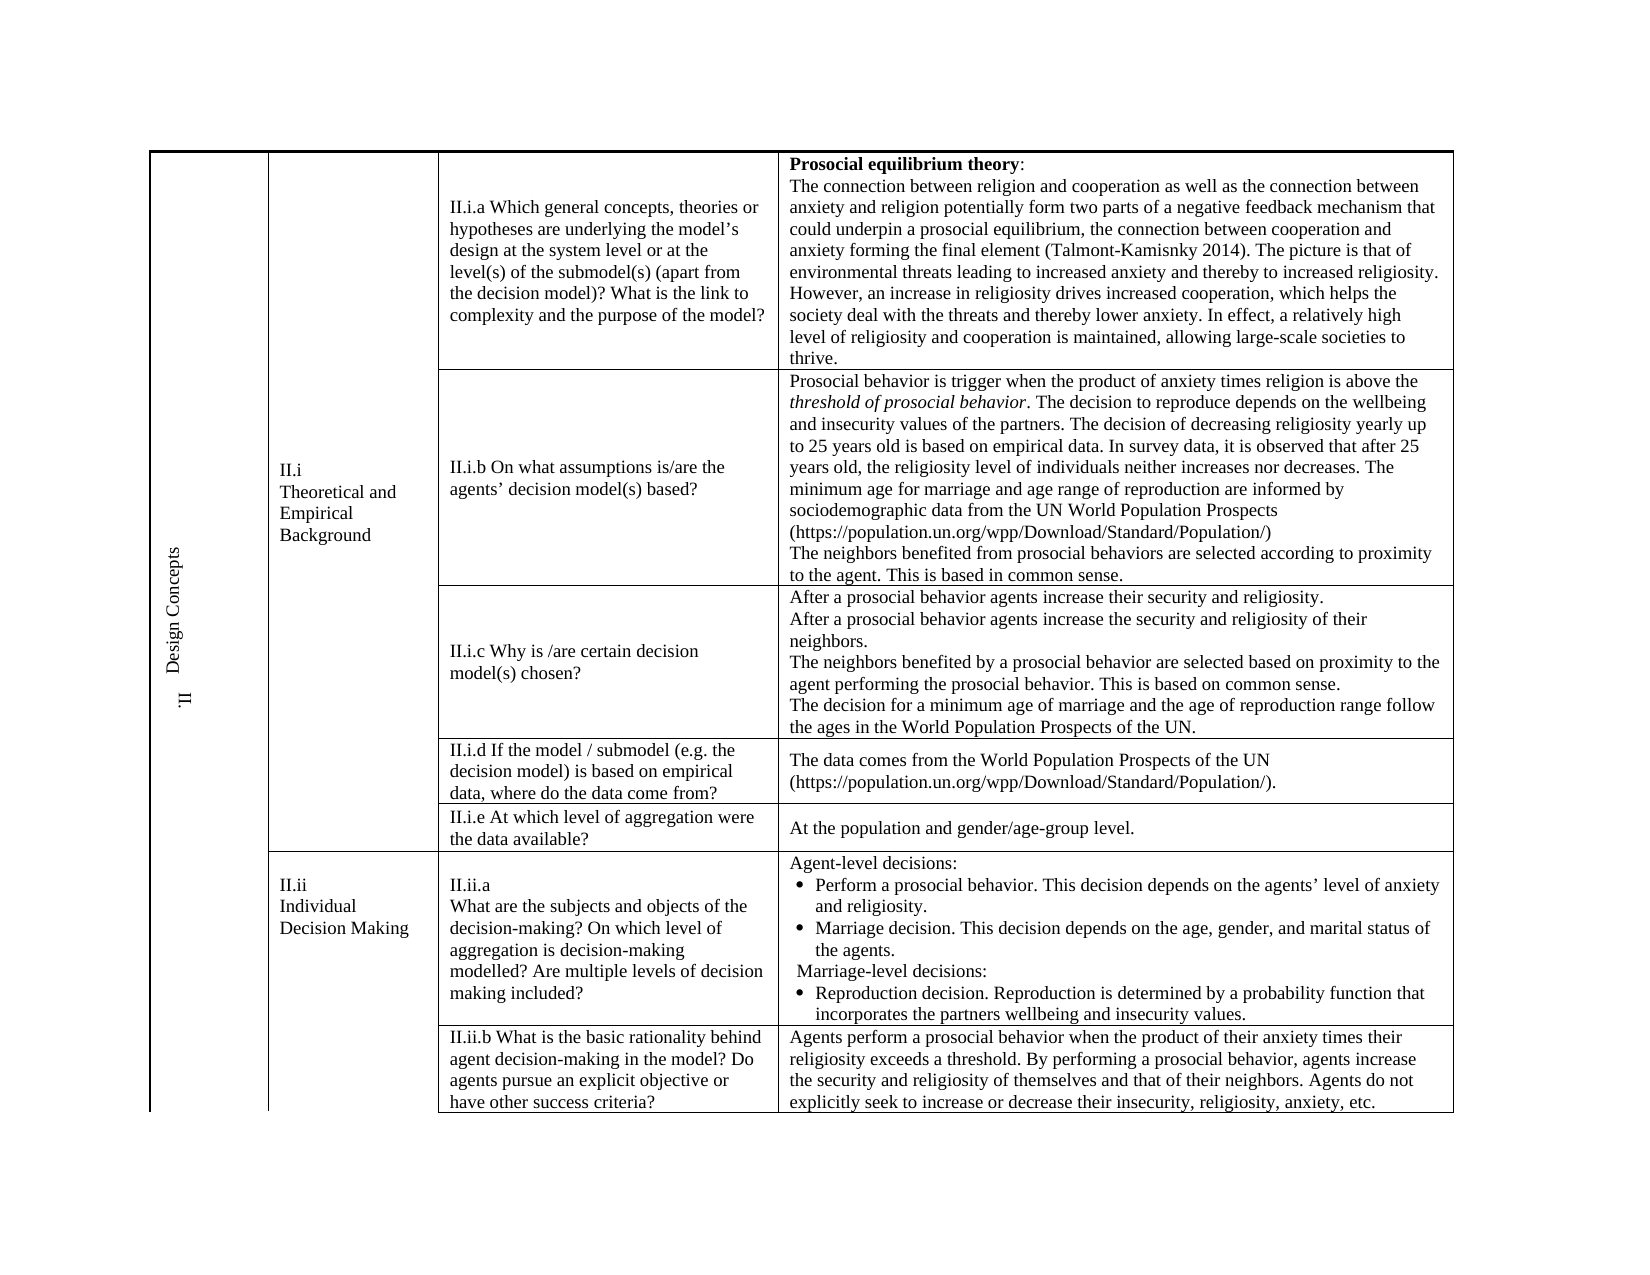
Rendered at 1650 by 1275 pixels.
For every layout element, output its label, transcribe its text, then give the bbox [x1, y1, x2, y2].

table_cell II.ii Individual Decision Making [268, 852, 438, 1112]
table_cell II.ii.a What are the subjects and objects of the decision-making? On which level of aggregation is decision-making modelled? Are multiple levels of decision making included? [439, 852, 778, 1025]
table_cell After a prosocial behavior agents increase their security and religiosity. After a prosocial behavior agents increase the security and religiosity of their neighbors. The neighbors benefited by a prosocial behavior are selected based on proximity to the agent performing the prosocial behavior. This is based on common sense. The decision for a minimum age of marriage and the age of reproduction range follow the ages in the World Population Prospects of the UN. [779, 586, 1453, 737]
table_cell Prosocial behavior is trigger when the product of anxiety times religion is above the threshold of prosocial behavior. The decision to reproduce depends on the wellbeing and insecurity values of the partners. The decision of decreasing religiosity yearly up to 25 years old is based on empirical data. In survey data, it is observed that after 25 years old, the religiosity level of individuals neither increases nor decreases. The minimum age for marriage and age range of reproduction are informed by sociodemographic data from the UN World Population Prospects (https://population.un.org/wpp/Download/Standard/Population/) The neighbors benefited from prosocial behaviors are selected according to proximity to the agent. This is based in common sense. [779, 370, 1453, 585]
table_cell Design Concepts [151, 153, 268, 1112]
table_cell II.i.d If the model / submodel (e.g. the decision model) is based on empirical data, where do the data come from? [439, 739, 778, 803]
table_cell Agent-level decisions: Perform a prosocial behavior. This decision depends on the agents’ level of anxiety and religiosity. Marriage decision. This decision depends on the age, gender, and marital status of the agents. Marriage-level decisions: Reproduction decision. Reproduction is determined by a probability function that incorporates the partners wellbeing and insecurity values. [779, 852, 1453, 1025]
table_cell Prosocial equilibrium theory: The connection between religion and cooperation as well as the connection between anxiety and religion potentially form two parts of a negative feedback mechanism that could underpin a prosocial equilibrium, the connection between cooperation and anxiety forming the final element (Talmont-Kamisnky 2014). The picture is that of environmental threats leading to increased anxiety and thereby to increased religiosity. However, an increase in religiosity drives increased cooperation, which helps the society deal with the threats and thereby lower anxiety. In effect, a relatively high level of religiosity and cooperation is maintained, allowing large-scale societies to thrive. [779, 153, 1453, 369]
table_cell The data comes from the World Population Prospects of the UN (https://population.un.org/wpp/Download/Standard/Population/). [779, 739, 1453, 803]
table_cell At the population and gender/age-group level. [779, 804, 1453, 851]
table_cell II.i.c Why is /are certain decision model(s) chosen? [439, 586, 778, 737]
table_cell II.i.b On what assumptions is/are the agents’ decision model(s) based? [439, 370, 778, 585]
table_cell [439, 1026, 778, 1112]
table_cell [779, 1026, 1453, 1112]
table_cell II.i Theoretical and Empirical Background [269, 153, 438, 851]
table_cell II.i.e At which level of aggregation were the data available? [439, 804, 778, 851]
table_cell II.i.a Which general concepts, theories or hypotheses are underlying the model’s design at the system level or at the level(s) of the submodel(s) (apart from the decision model)? What is the link to complexity and the purpose of the model? [439, 153, 778, 369]
